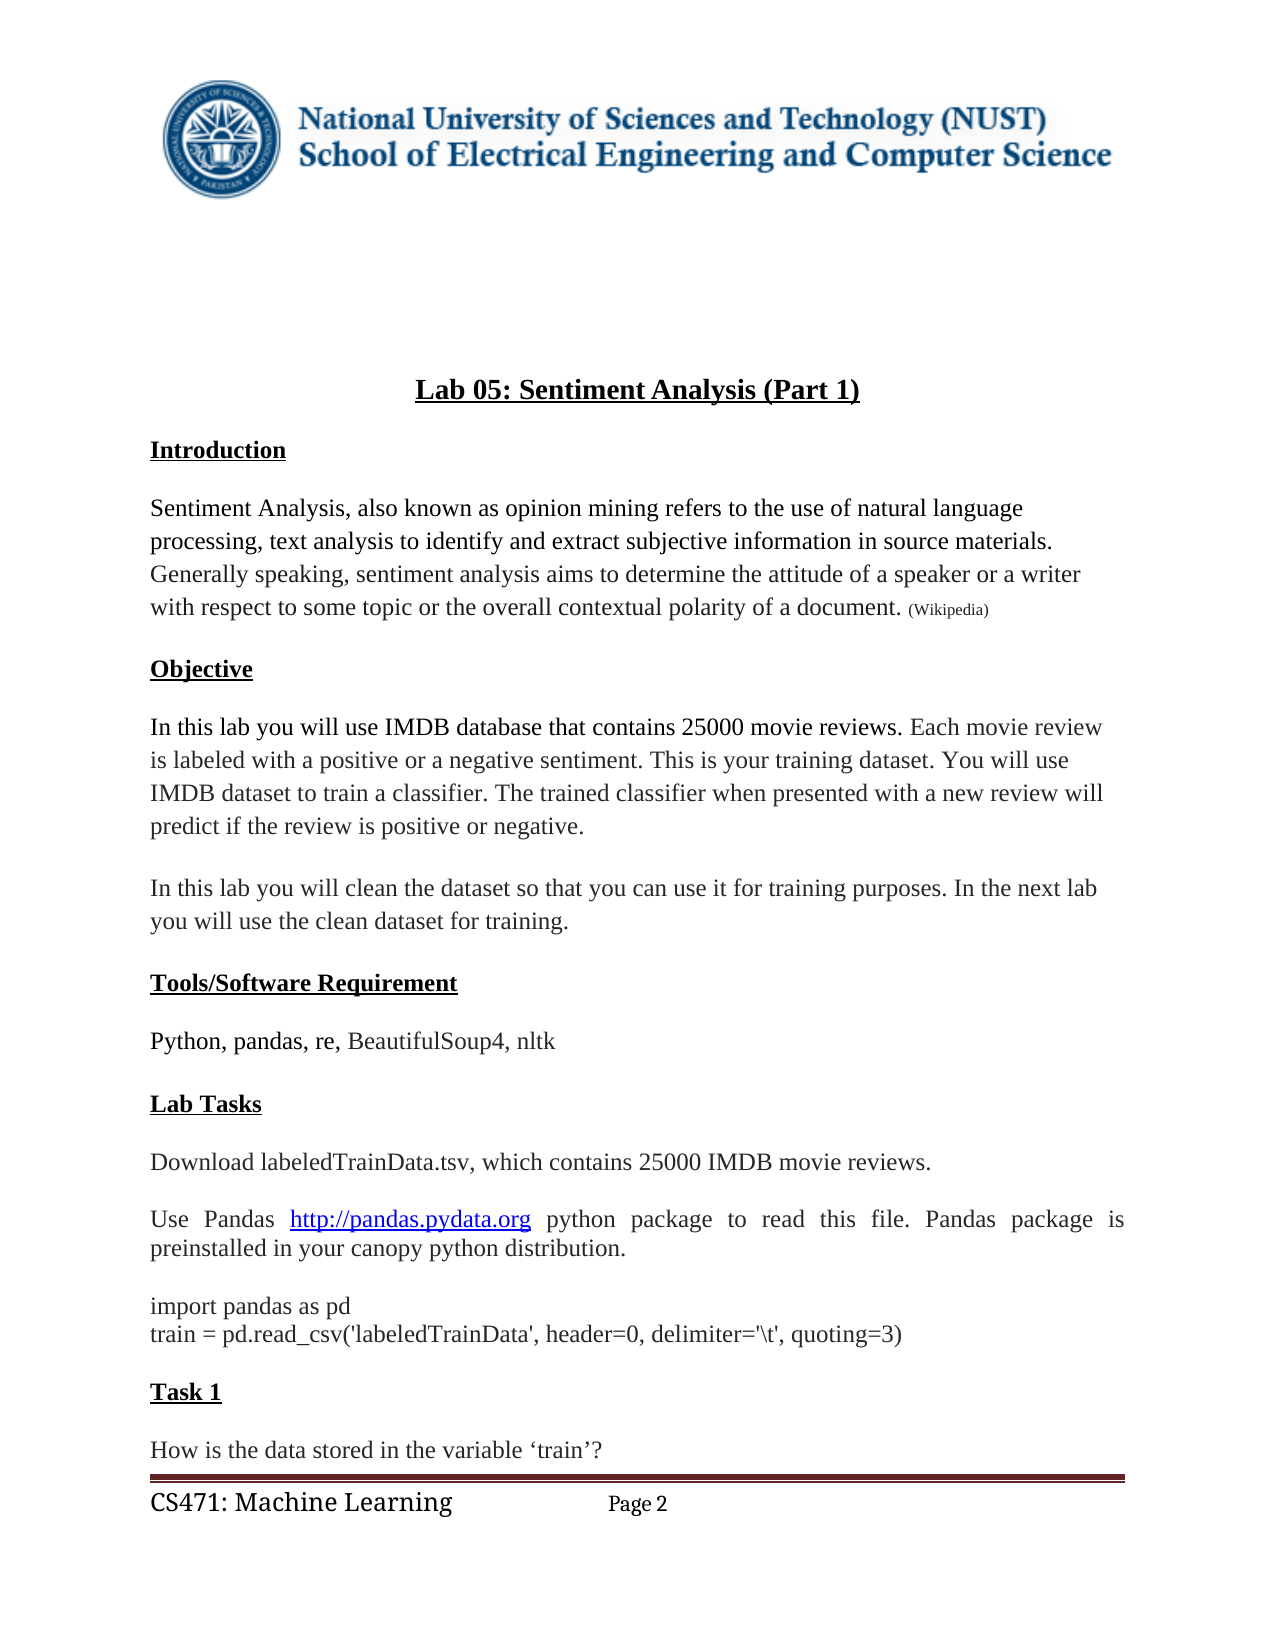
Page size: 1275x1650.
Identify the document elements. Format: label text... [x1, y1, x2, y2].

text In this lab you will clean the dataset so that you can use it for training purposes. In the next lab you will use the clean dataset for training. [150, 873, 1125, 935]
text How is the data stored in the variable ‘train’? [150, 1435, 1125, 1464]
text train = pd.read_csv('labeledTrainData', header=0, delimiter='\t', quoting=3) [150, 1319, 1125, 1348]
text In this lab you will use IMDB database that contains 25000 movie reviews. Each movie review is labeled with a positive or a negative sentiment. This is your training dataset. You will use IMDB dataset to train a classifier. The trained classifier when presented with a new review will predict if the review is positive or negative. [150, 712, 1125, 840]
text Python, pandas, re, BeautifulSoup4, nltk [150, 1026, 1125, 1055]
text Use Pandas http://pandas.pydata.org python package to read this file. Pandas package is preinstalled in your canopy python distribution. [150, 1204, 1125, 1262]
text Introduction [150, 435, 1125, 464]
text Tools/Software Requirement [150, 968, 1125, 997]
text Download labeledTrainData.tsv, which contains 25000 IMDB movie reviews. [150, 1147, 1125, 1175]
text Objective [150, 654, 1125, 683]
text Task 1 [150, 1377, 1125, 1406]
text import pandas as pd [150, 1291, 1125, 1319]
text Lab Tasks [150, 1089, 1125, 1117]
text Sentiment Analysis, also known as opinion mining refers to the use of natural language processing, text analysis to identify and extract subjective information in source materials. Generally speaking, sentiment analysis aims to determine the attitude of a speaker or a writer with respect to some topic or the overall contextual polarity of a document. (Wikipedia) [150, 493, 1125, 621]
picture [150, 75, 1125, 210]
subtitle Lab 05: Sentiment Analysis (Part 1) [150, 372, 1125, 406]
